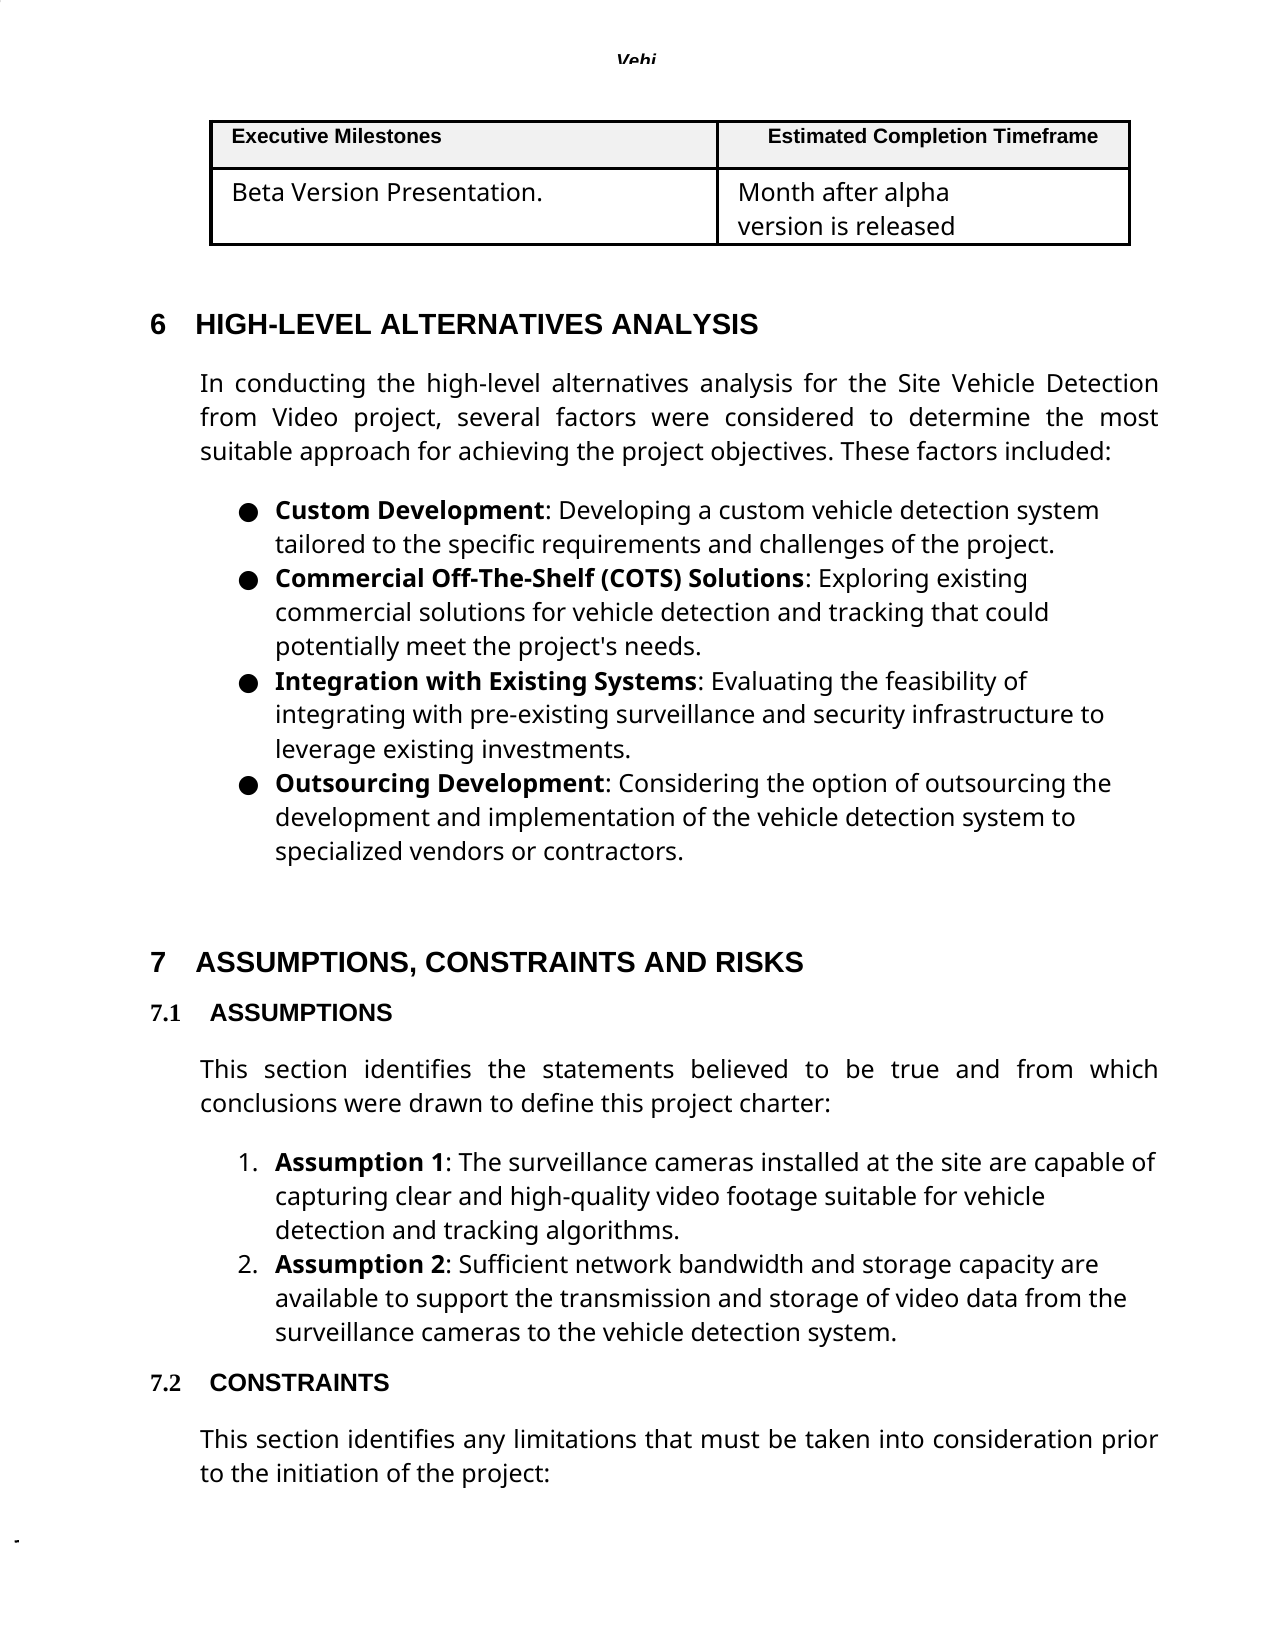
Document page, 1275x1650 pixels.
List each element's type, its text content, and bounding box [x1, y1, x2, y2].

text This section identifies any limitations that must be taken into consideration prior to the initiation of the project: [200, 1422, 1160, 1490]
list Outsourcing Development: Considering the option of outsourcing the development and implementation of the vehicle detection system to specialized vendors or contractors. [237, 765, 1160, 867]
subtitle CONSTRAINTS [150, 1368, 1160, 1397]
subtitle ASSUMPTIONS [150, 998, 1160, 1026]
list Custom Development: Developing a custom vehicle detection system tailored to the specific requirements and challenges of the project. [237, 493, 1160, 561]
text In conducting the high-level alternatives analysis for the Site Vehicle Detection from Video project, several factors were considered to determine the most suitable approach for achieving the project objectives. These factors included: [200, 366, 1160, 468]
list Integration with Existing Systems: Evaluating the feasibility of integrating with pre-existing surveillance and security infrastructure to leverage existing investments. [237, 663, 1160, 765]
subtitle HIGH-LEVEL ALTERNATIVES ANALYSIS [150, 307, 1160, 341]
subtitle ASSUMPTIONS, CONSTRAINTS AND RISKS [150, 945, 1160, 979]
table_cell Beta Version Presentation. [213, 170, 716, 242]
list Assumption 1: The surveillance cameras installed at the site are capable of capturing clear and high-quality video footage suitable for vehicle detection and tracking algorithms. [237, 1144, 1160, 1247]
text This section identifies the statements believed to be true and from which conclusions were drawn to define this project charter: [200, 1051, 1160, 1119]
table_header Executive Milestones [213, 123, 716, 167]
table_cell Month after alpha version is released [719, 170, 1128, 242]
list Assumption 2: Sufficient network bandwidth and storage capacity are available to support the transmission and storage of video data from the surveillance cameras to the vehicle detection system. [237, 1247, 1160, 1349]
list Commercial Off-The-Shelf (COTS) Solutions: Exploring existing commercial solutions for vehicle detection and tracking that could potentially meet the project's needs. [237, 561, 1160, 663]
table_header Estimated Completion Timeframe [719, 123, 1128, 167]
